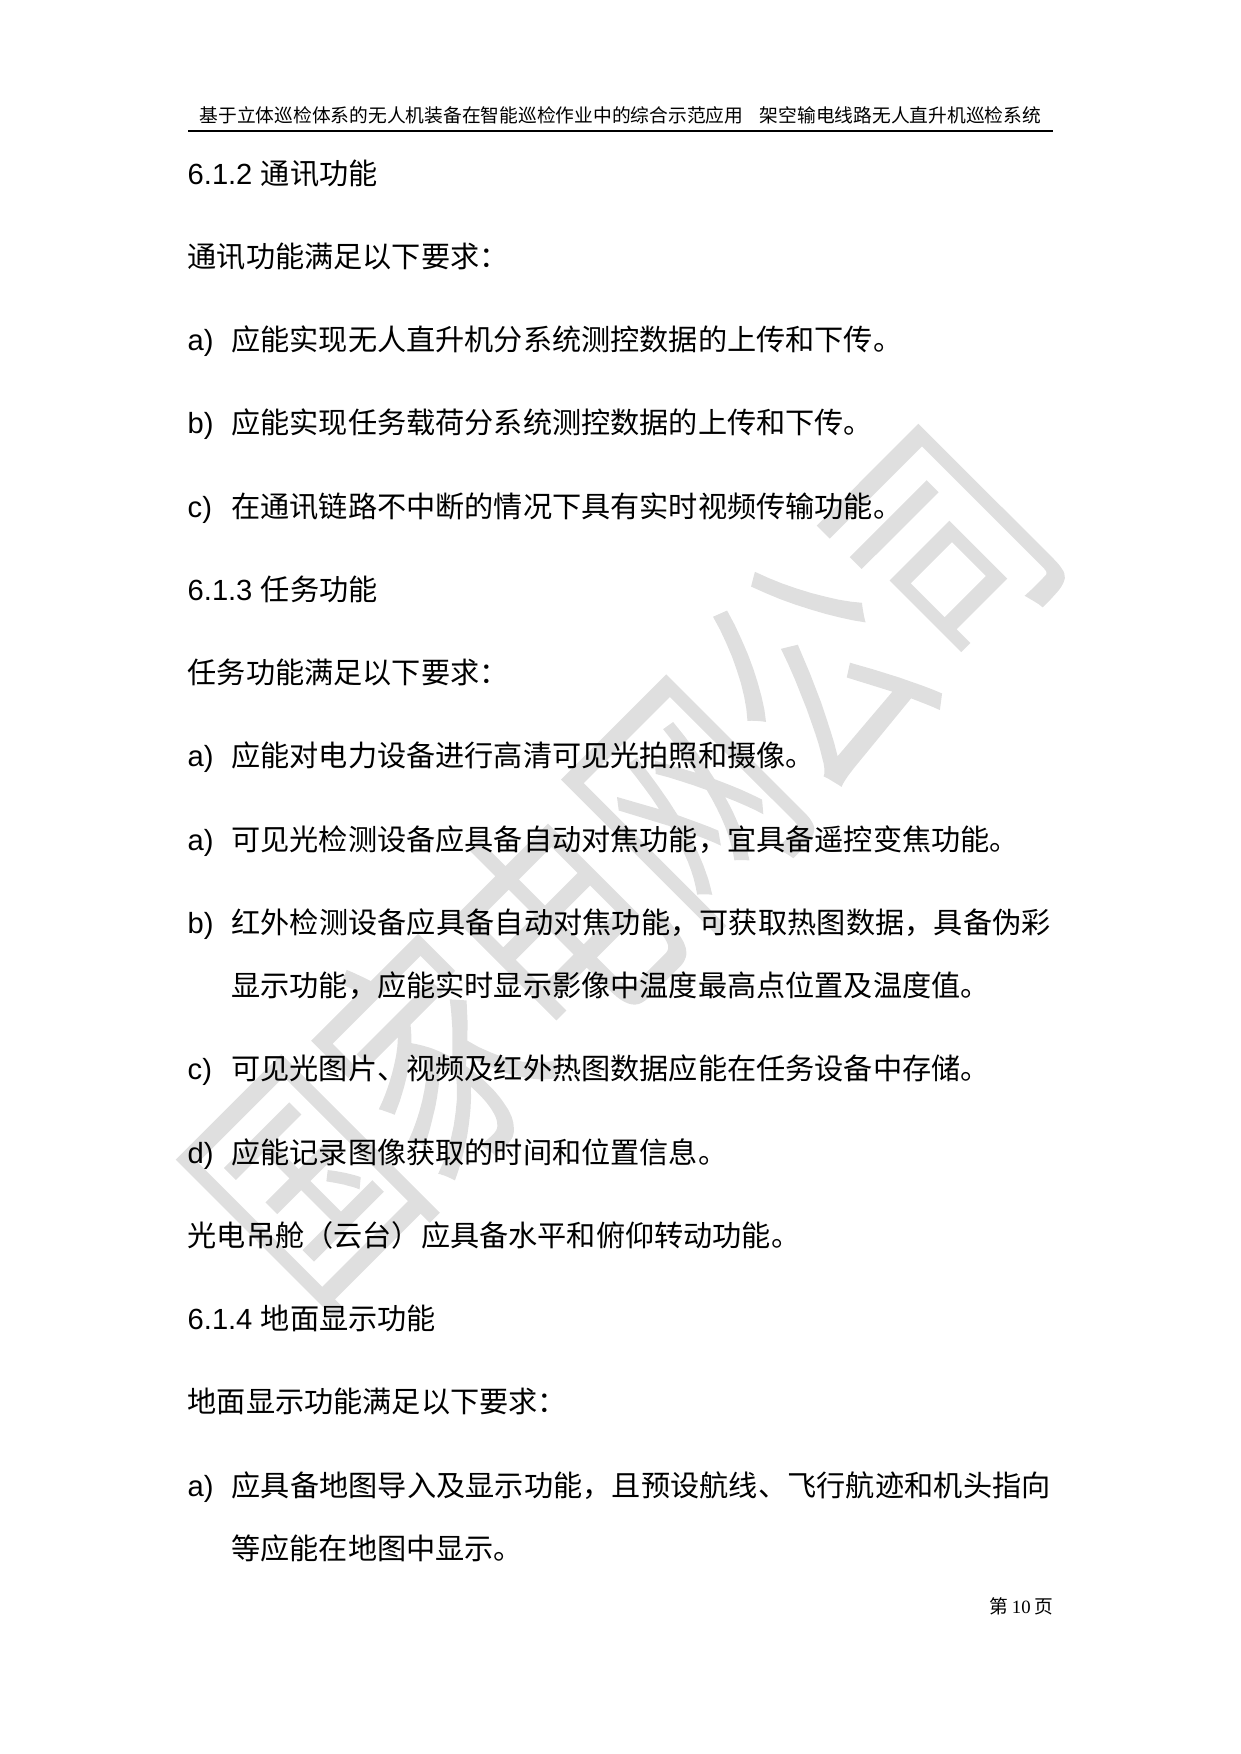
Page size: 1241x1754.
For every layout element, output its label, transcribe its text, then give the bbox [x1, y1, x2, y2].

text 任务功能满足以下要求： [187, 649, 1053, 692]
text 6.1.3 任务功能 [187, 566, 1053, 609]
text 通讯功能满足以下要求： [187, 233, 1053, 276]
text 地面显示功能满足以下要求： [187, 1379, 1053, 1421]
list 应具备地图导入及显示功能，且预设航线、飞行航迹和机头指向等应能在地图中显示。 [187, 1462, 1053, 1568]
text 6.1.4 地面显示功能 [187, 1296, 1053, 1338]
text 光电吊舱（云台）应具备水平和俯仰转动功能。 [187, 1212, 1053, 1255]
text 6.1.2 通讯功能 [187, 150, 1053, 192]
list 可见光检测设备应具备自动对焦功能，宜具备遥控变焦功能。 [187, 816, 1053, 858]
list 应能实现任务载荷分系统测控数据的上传和下传。 [187, 400, 1053, 442]
list 应能实现无人直升机分系统测控数据的上传和下传。 [187, 317, 1053, 359]
list 可见光图片、视频及红外热图数据应能在任务设备中存储。 [187, 1046, 1053, 1088]
list 应能对电力设备进行高清可见光拍照和摄像。 [187, 733, 1053, 775]
list 应能记录图像获取的时间和位置信息。 [187, 1129, 1053, 1171]
list 在通讯链路不中断的情况下具有实时视频传输功能。 [187, 483, 1053, 525]
list 红外检测设备应具备自动对焦功能，可获取热图数据，具备伪彩显示功能，应能实时显示影像中温度最高点位置及温度值。 [187, 899, 1053, 1005]
